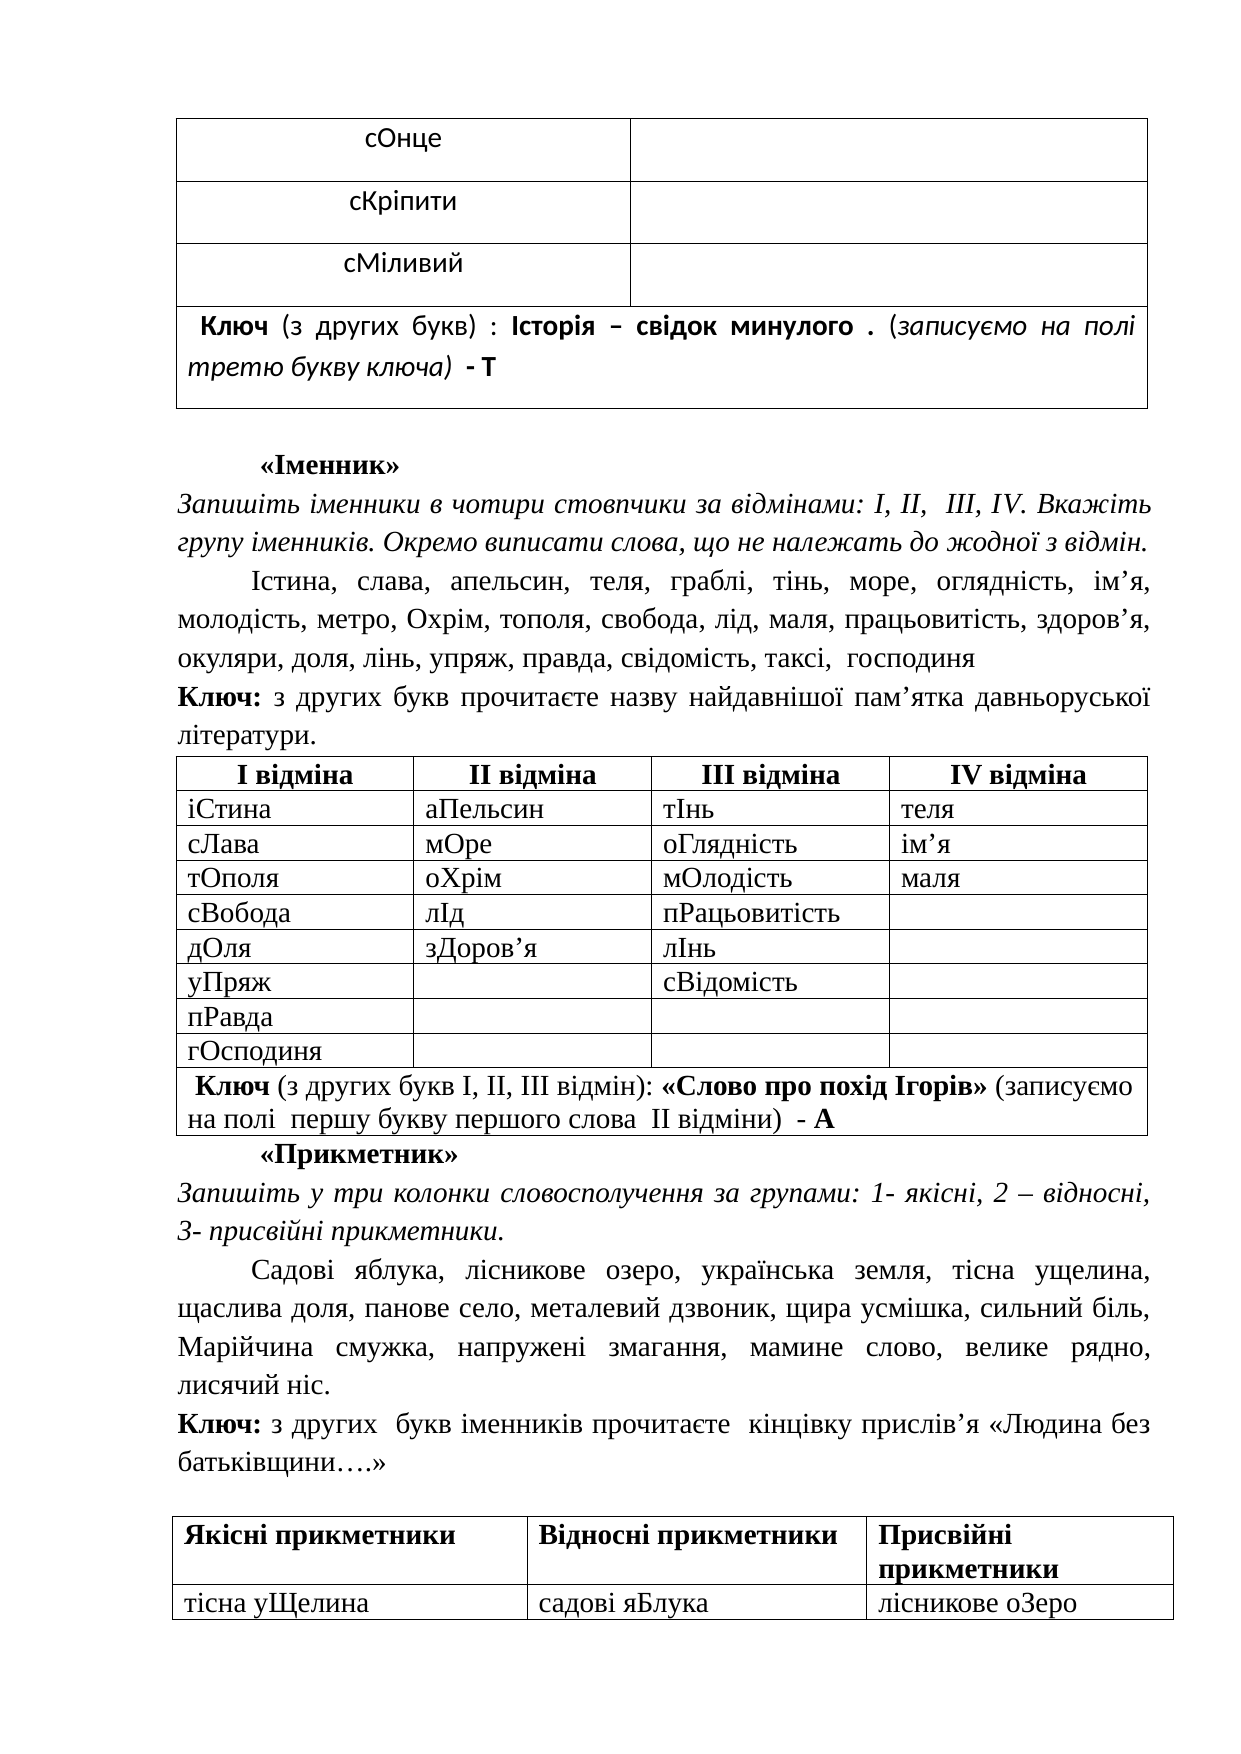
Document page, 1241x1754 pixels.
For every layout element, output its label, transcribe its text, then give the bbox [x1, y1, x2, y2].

table_cell [414, 964, 651, 998]
table_cell оГлядність [652, 826, 889, 859]
table_cell мОре [414, 826, 651, 859]
table_cell теля [890, 791, 1147, 825]
table_cell [652, 1034, 889, 1067]
table_cell гОсподиня [177, 1034, 413, 1067]
text Ключ: з других букв іменників прочитаєте кінцівку прислів’я «Людина без батьківщини….» [177, 1406, 1152, 1478]
table_cell [631, 182, 1147, 243]
table_header І відміна [177, 757, 413, 790]
text «Іменник» [252, 447, 1152, 481]
table_cell зДоров’я [414, 930, 651, 963]
table_cell сВобода [177, 895, 413, 929]
table_cell мОлодість [652, 861, 889, 894]
table_cell уПряж [177, 964, 413, 998]
table_cell [890, 999, 1147, 1032]
table_cell лІнь [652, 930, 889, 963]
table_cell лісникове оЗеро [867, 1585, 1173, 1619]
table_header Відносні прикметники [528, 1517, 866, 1584]
table_cell тісна уЩелина [173, 1585, 527, 1619]
table_cell пРавда [177, 999, 413, 1032]
table_cell [890, 964, 1147, 998]
text «Прикметник» [252, 1136, 1152, 1170]
table_cell іСтина [177, 791, 413, 825]
table_header Присвійні прикметники [867, 1517, 1173, 1584]
table_cell лІд [414, 895, 651, 929]
table_cell сЛава [177, 826, 413, 859]
table_cell Ключ (з других букв) : Історія – свідок минулого . (записуємо на полі третю букву ключа) - Т [177, 307, 1147, 408]
table_header ІV відміна [890, 757, 1147, 790]
table_cell [631, 119, 1147, 181]
table_cell маля [890, 861, 1147, 894]
text Садові яблука, лісникове озеро, українська земля, тісна ущелина, щаслива доля, панове село, металевий дзвоник, щира усмішка, сильний біль, Марійчина смужка, напружені змагання, мамине слово, велике рядно, лисячий ніс. [177, 1252, 1152, 1401]
table_cell [890, 1034, 1147, 1067]
table_cell сКріпити [177, 182, 630, 243]
table_cell пРацьовитість [652, 895, 889, 929]
text Запишіть у три колонки словосполучення за групами: 1- якісні, 2 – відносні, 3- присвійні прикметники. [177, 1175, 1152, 1247]
table_cell оХрім [414, 861, 651, 894]
table_cell тОполя [177, 861, 413, 894]
table_header ІІ відміна [414, 757, 651, 790]
table_cell сВідомість [652, 964, 889, 998]
table_cell [414, 1034, 651, 1067]
table_cell [890, 895, 1147, 929]
text Запишіть іменники в чотири стовпчики за відмінами: І, ІІ, ІІІ, ІV. Вкажіть групу іменників. Окремо виписати слова, що не належать до жодної з відмін. [177, 486, 1152, 558]
table_cell тІнь [652, 791, 889, 825]
table_cell сМіливий [177, 244, 630, 306]
table_cell дОля [177, 930, 413, 963]
text Ключ: з других букв прочитаєте назву найдавнішої пам’ятка давньоруської літератури. [177, 679, 1152, 751]
table_cell [652, 999, 889, 1032]
table_cell садові яБлука [528, 1585, 866, 1619]
table_cell аПельсин [414, 791, 651, 825]
table_cell Ключ (з других букв І, ІІ, ІІІ відмін): «Слово про похід Ігорів» (записуємо на полі першу букву першого слова ІІ відміни) - А [177, 1068, 1147, 1135]
table_cell [414, 999, 651, 1032]
table_cell [890, 930, 1147, 963]
table_cell [631, 244, 1147, 306]
text Істина, слава, апельсин, теля, граблі, тінь, море, оглядність, ім’я, молодість, метро, Охрім, тополя, свобода, лід, маля, працьовитість, здоров’я, окуляри, доля, лінь, упряж, правда, свідомість, таксі, господиня [177, 563, 1152, 674]
table_header Якісні прикметники [173, 1517, 527, 1584]
table_cell ім’я [890, 826, 1147, 859]
table_header ІІІ відміна [652, 757, 889, 790]
table_cell сОнце [177, 119, 630, 181]
